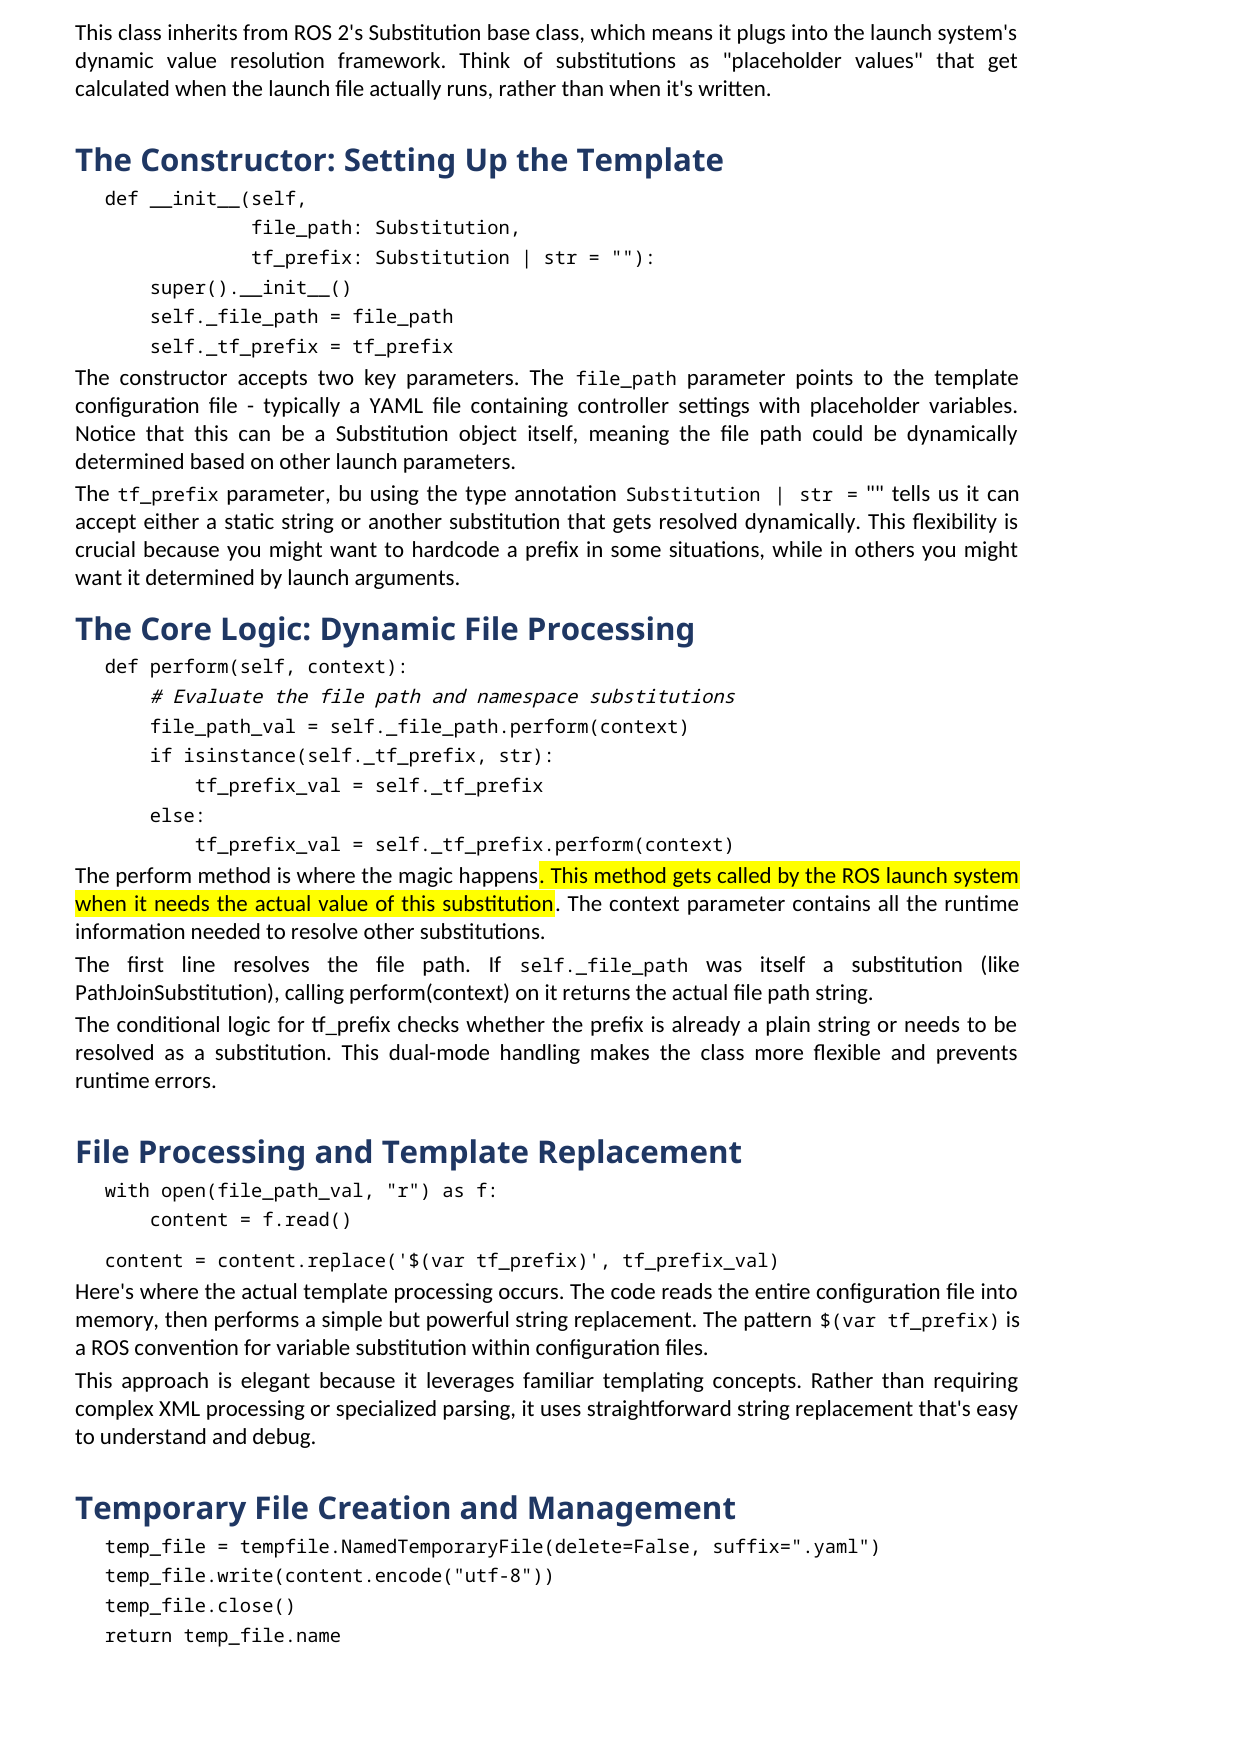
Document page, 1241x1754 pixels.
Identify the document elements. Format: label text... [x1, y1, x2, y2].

subtitle The Core Logic: Dynamic File Processing [75, 607, 1020, 649]
text This class inherits from ROS 2's Substitution base class, which means it plugs into the launch system's dynamic value resolution framework. Think of substitutions as "placeholder values" that get calculated when the launch file actually runs, rather than when it's written. [75, 18, 1020, 102]
subtitle File Processing and Template Replacement [75, 1130, 1020, 1173]
text # Evaluate the file path and namespace substitutions [104, 683, 1020, 709]
text file_path: Substitution, [104, 214, 1020, 240]
text The conditional logic for tf_prefix checks whether the prefix is already a plain string or needs to be resolved as a substitution. This dual-mode handling makes the class more flexible and prevents runtime errors. [75, 1010, 1020, 1094]
text Here's where the actual template processing occurs. The code reads the entire configuration file into memory, then performs a simple but powerful string replacement. The pattern $(var tf_prefix) is a ROS convention for variable substitution within configuration files. [75, 1277, 1020, 1362]
text content = f.read() [104, 1207, 1020, 1232]
subtitle The Constructor: Setting Up the Template [75, 138, 1020, 181]
text The constructor accepts two key parameters. The file_path parameter points to the template configuration file - typically a YAML file containing controller settings with placeholder variables. Notice that this can be a Substitution object itself, meaning the file path could be dynamically determined based on other launch parameters. [75, 363, 1020, 475]
text else: [104, 802, 1020, 828]
text with open(file_path_val, "r") as f: [104, 1177, 1020, 1203]
text tf_prefix: Substitution | str = ""): [104, 244, 1020, 270]
text file_path_val = self._file_path.perform(context) [104, 713, 1020, 738]
text content = content.replace('$(var tf_prefix)', tf_prefix_val) [104, 1248, 1020, 1273]
text The perform method is where the magic happens. This method gets called by the ROS launch system when it needs the actual value of this substitution. The context parameter contains all the runtime information needed to resolve other substitutions. [75, 861, 1020, 946]
text return temp_file.name [104, 1622, 1020, 1647]
text self._tf_prefix = tf_prefix [104, 333, 1020, 359]
text if isinstance(self._tf_prefix, str): [104, 743, 1020, 768]
subtitle Temporary File Creation and Management [75, 1486, 1020, 1529]
text self._file_path = file_path [104, 304, 1020, 329]
text tf_prefix_val = self._tf_prefix [104, 772, 1020, 798]
text def perform(self, context): [104, 654, 1020, 679]
text super().__init__() [104, 274, 1020, 299]
text temp_file.write(content.encode("utf-8")) [104, 1563, 1020, 1588]
text The first line resolves the file path. If self._file_path was itself a substitution (like PathJoinSubstitution), calling perform(context) on it returns the actual file path string. [75, 950, 1020, 1006]
text This approach is elegant because it leverages familiar templating concepts. Rather than requiring complex XML processing or specialized parsing, it uses straightforward string replacement that's easy to understand and debug. [75, 1366, 1020, 1450]
text temp_file = tempfile.NamedTemporaryFile(delete=False, suffix=".yaml") [104, 1533, 1020, 1558]
text def __init__(self, [104, 185, 1020, 210]
text tf_prefix_val = self._tf_prefix.perform(context) [104, 832, 1020, 857]
text The tf_prefix parameter, bu using the type annotation Substitution | str = "" tells us it can accept either a static string or another substitution that gets resolved dynamically. This flexibility is crucial because you might want to hardcode a prefix in some situations, while in others you might want it determined by launch arguments. [75, 479, 1020, 591]
text temp_file.close() [104, 1592, 1020, 1618]
